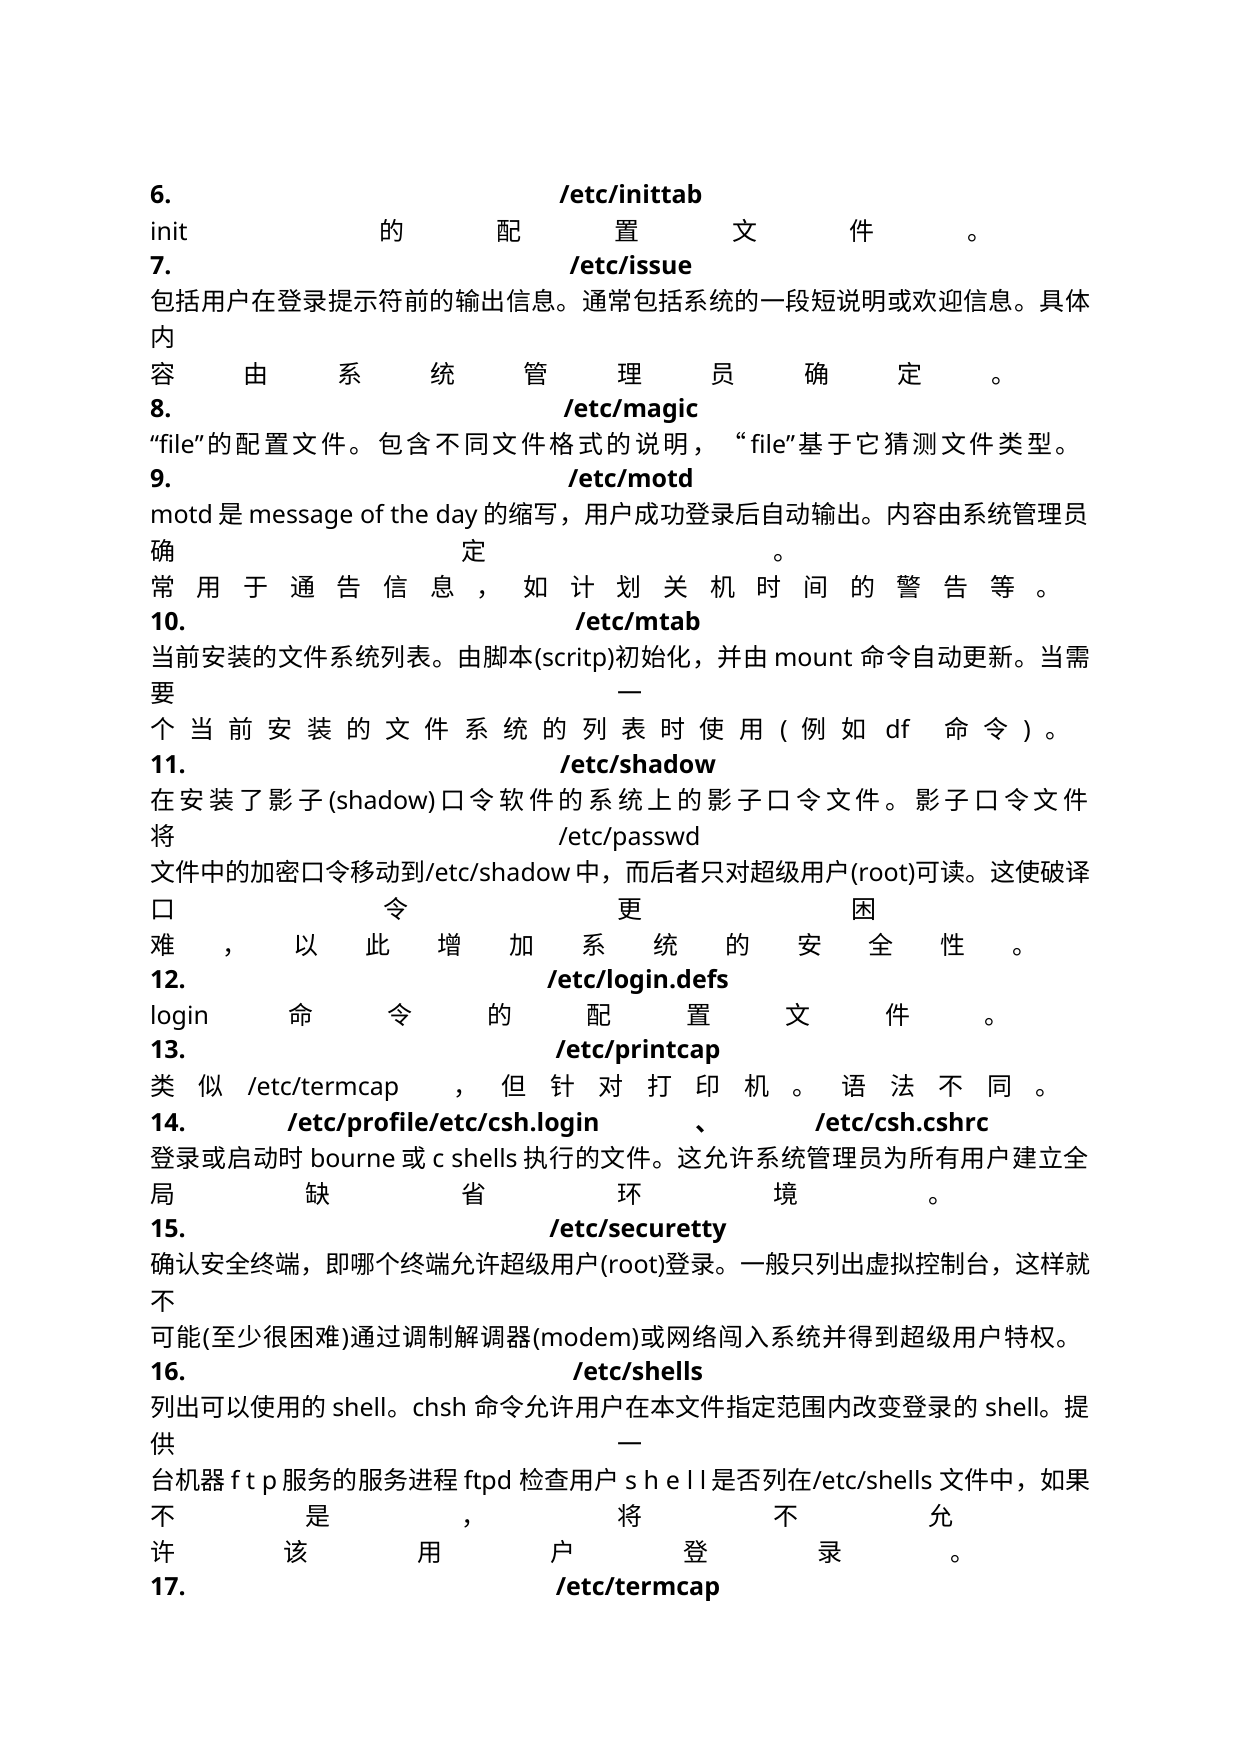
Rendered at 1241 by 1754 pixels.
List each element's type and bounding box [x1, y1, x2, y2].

list [150, 177, 1090, 1603]
